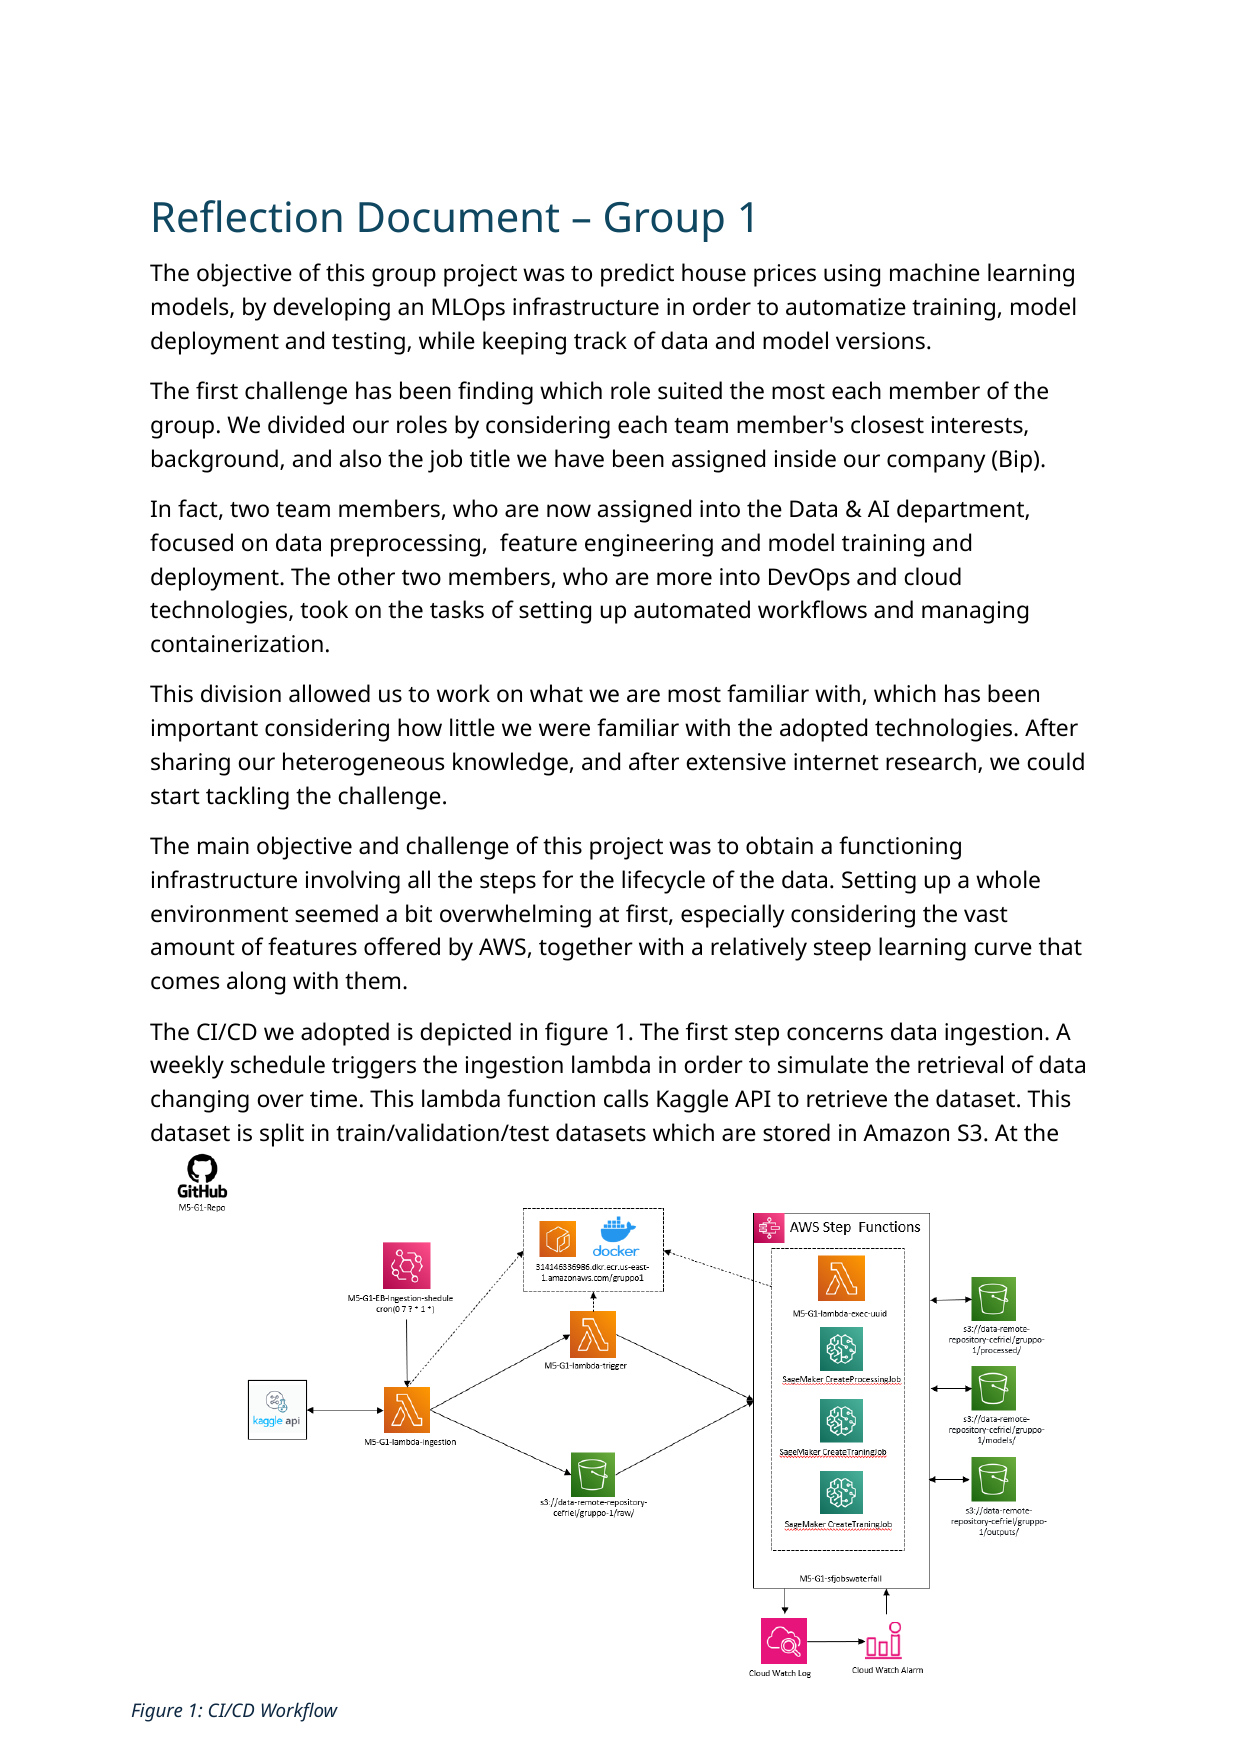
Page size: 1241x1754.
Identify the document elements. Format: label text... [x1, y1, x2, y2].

text In fact, two team members, who are now assigned into the Data & AI department, focused on data preprocessing, feature engineering and model training and deployment. The other two members, who are more into DevOps and cloud technologies, took on the tasks of setting up automated workflows and managing containerization. [150, 493, 1090, 659]
text The CI/CD we adopted is depicted in figure 1. The first step concerns data ingestion. A weekly schedule triggers the ingestion lambda in order to simulate the retrieval of data changing over time. This lambda function calls Kaggle API to retrieve the dataset. This dataset is split in train/validation/test datasets which are stored in Amazon S3. At the end of this step, another lambda is called with the objective to trigger the step function. The step function activates another Lambda function, which generates a unique string to ensure that each job which calls the SageMaker API is distinct. After this, three SageMaker jobs are called sequentially. These jobs take care of data preprocessing, model training, model deployment and testing. Each job produces an output which is stored into Amazon S3. [150, 1015, 1090, 1148]
text The objective of this group project was to predict house prices using machine learning models, by developing an MLOps infrastructure in order to automatize training, model deployment and testing, while keeping track of data and model versions. [150, 257, 1090, 356]
text This division allowed us to work on what we are most familiar with, which has been important considering how little we were familiar with the adopted technologies. After sharing our heterogeneous knowledge, and after extensive internet research, we could start tackling the challenge. [150, 678, 1090, 811]
text The main objective and challenge of this project was to obtain a functioning infrastructure involving all the steps for the lifecycle of the data. Setting up a whole environment seemed a bit overwhelming at first, especially considering the vast amount of features offered by AWS, together with a relatively steep learning curve that comes along with them. [150, 830, 1090, 996]
subtitle Reflection Document – Group 1 [150, 187, 1090, 244]
picture [150, 1149, 1091, 1698]
text The first challenge has been finding which role suited the most each member of the group. We divided our roles by considering each team member's closest interests, background, and also the job title we have been assigned inside our company (Bip). [150, 375, 1090, 474]
